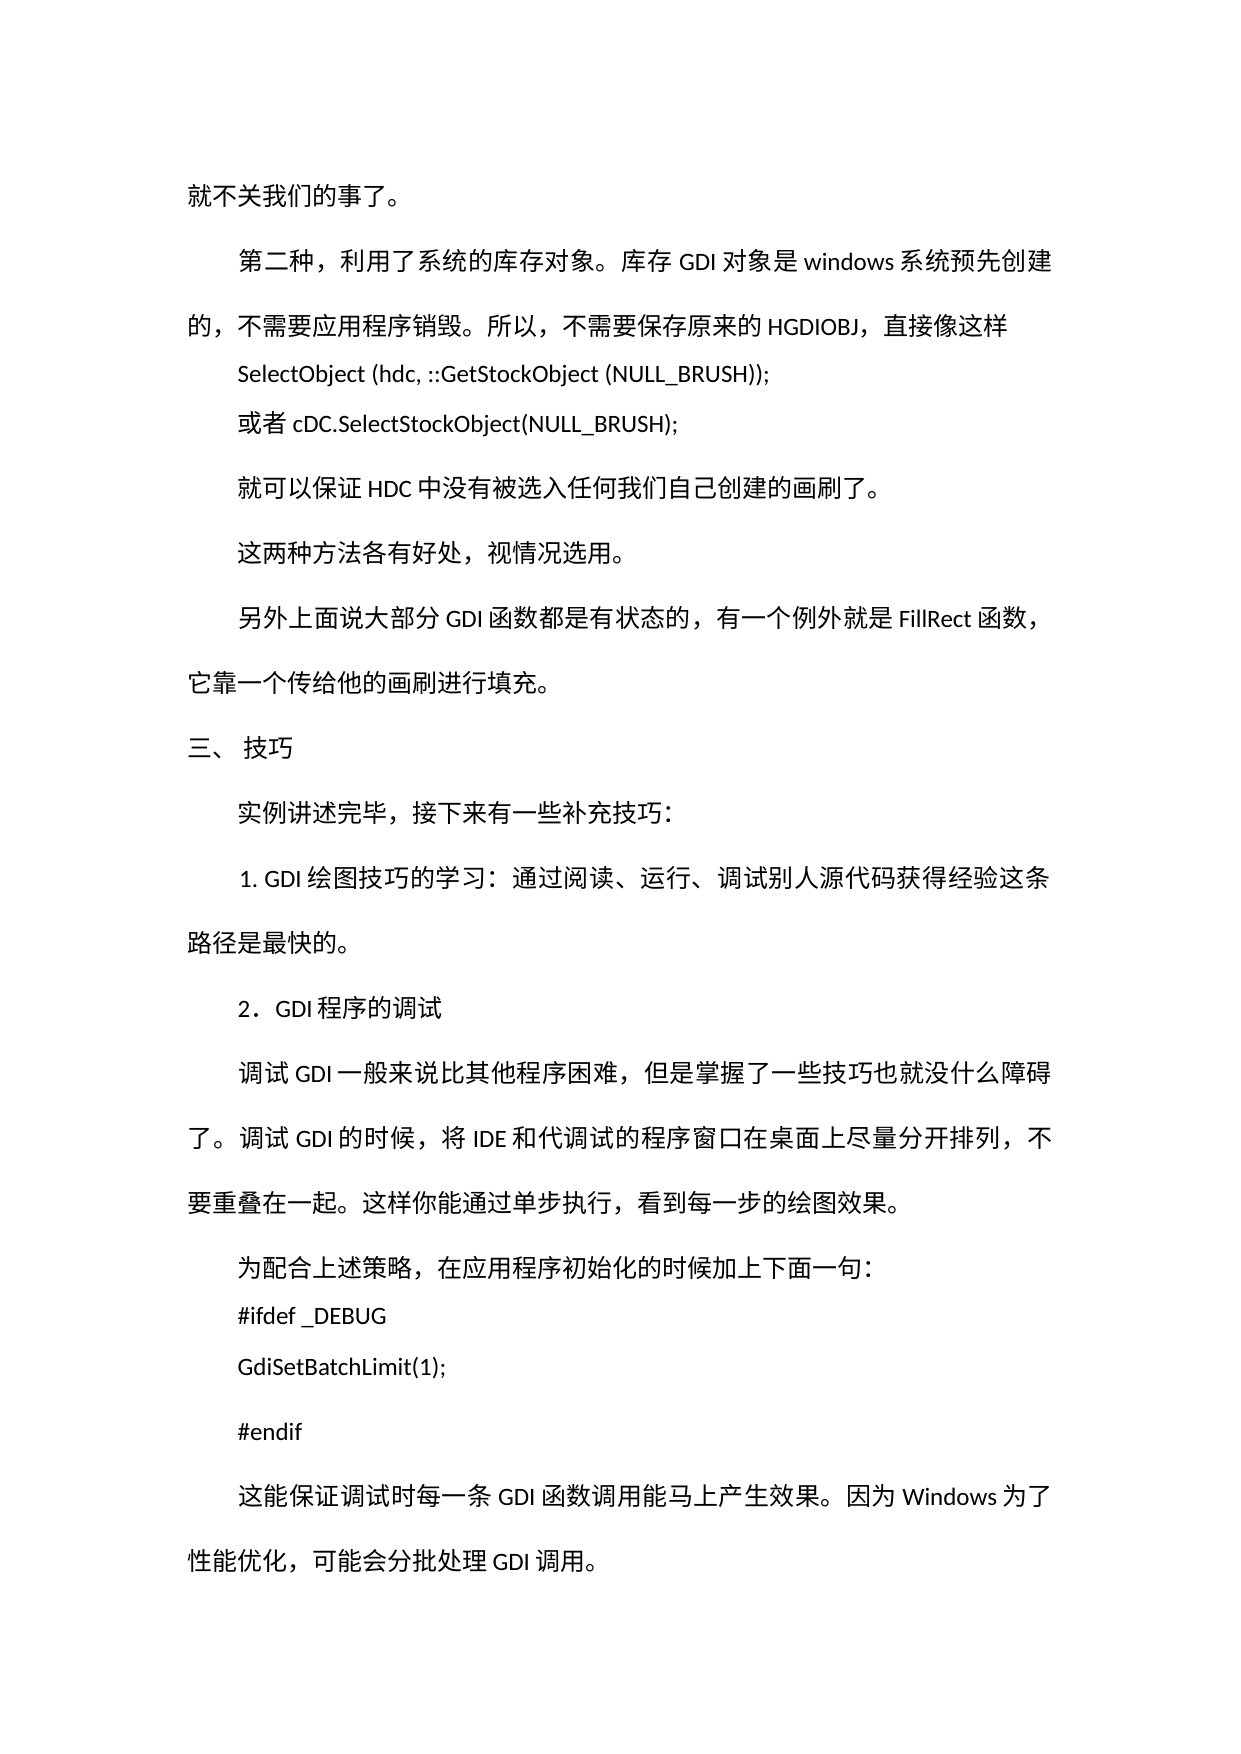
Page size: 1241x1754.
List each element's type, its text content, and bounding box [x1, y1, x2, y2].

text 实例讲述完毕，接下来有一些补充技巧： [187, 779, 1053, 844]
text #ifdef _DEBUG GdiSetBatchLimit(1); #endif [187, 1299, 1053, 1462]
text 另外上面说大部分GDI函数都是有状态的，有一个例外就是FillRect函数，它靠一个传给他的画刷进行填充。 [187, 584, 1053, 714]
text 这两种方法各有好处，视情况选用。 [187, 519, 1053, 584]
text 第二种，利用了系统的库存对象。库存GDI对象是windows系统预先创建的，不需要应用程序销毁。所以，不需要保存原来的HGDIOBJ，直接像这样 [187, 227, 1053, 357]
text SelectObject (hdc, ::GetStockObject (NULL_BRUSH)); [187, 357, 1053, 389]
text 或者cDC.SelectStockObject(NULL_BRUSH); [187, 389, 1053, 454]
text 调试GDI一般来说比其他程序困难，但是掌握了一些技巧也就没什么障碍了。调试GDI的时候，将IDE和代调试的程序窗口在桌面上尽量分开排列，不要重叠在一起。这样你能通过单步执行，看到每一步的绘图效果。 [187, 1039, 1053, 1234]
text 1. GDI绘图技巧的学习：通过阅读、运行、调试别人源代码获得经验这条路径是最快的。 2．GDI程序的调试 [187, 844, 1053, 1039]
text 为配合上述策略，在应用程序初始化的时候加上下面一句： [187, 1234, 1053, 1299]
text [187, 162, 1053, 227]
text 就可以保证HDC中没有被选入任何我们自己创建的画刷了。 [187, 454, 1053, 519]
text 这能保证调试时每一条GDI函数调用能马上产生效果。因为Windows为了性能优化，可能会分批处理GDI调用。 [187, 1462, 1053, 1592]
text 三、 技巧 [187, 714, 1053, 779]
